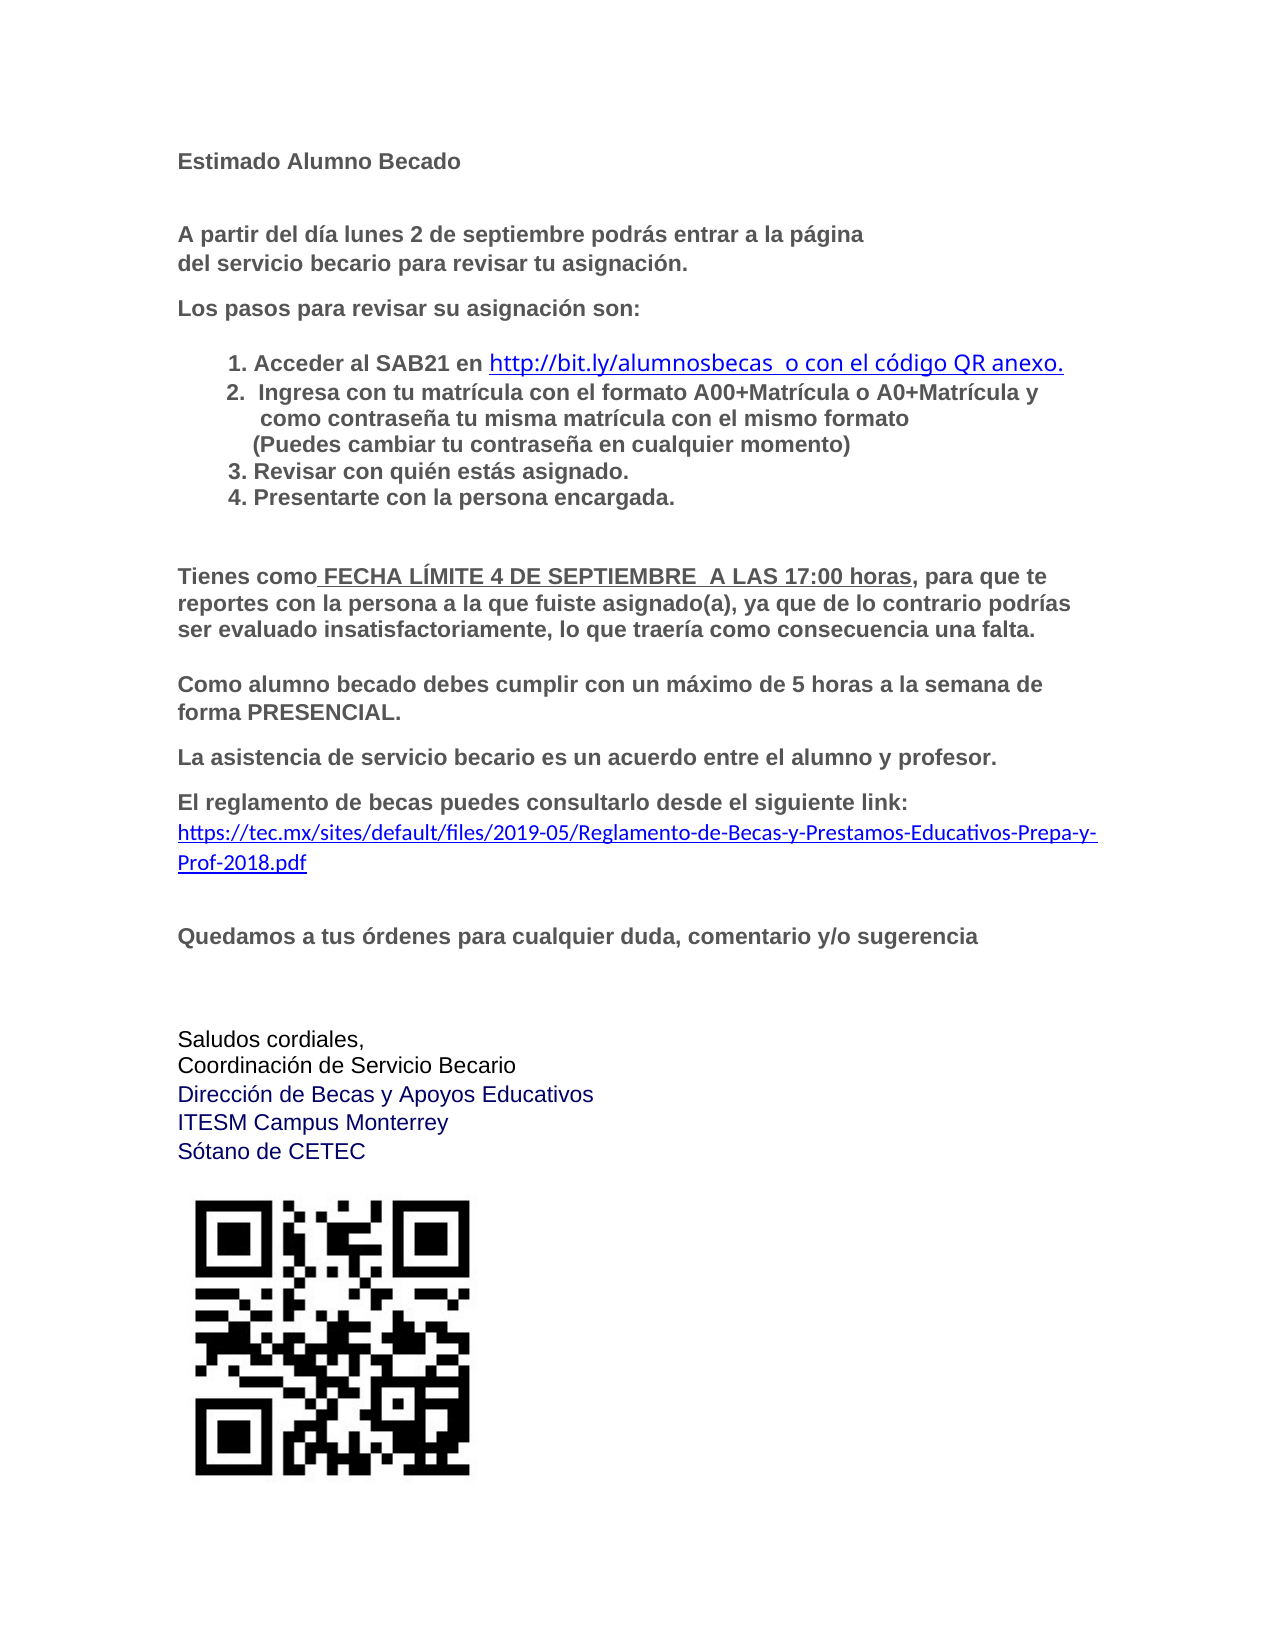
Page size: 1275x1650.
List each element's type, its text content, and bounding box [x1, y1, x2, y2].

text El reglamento de becas puedes consultarlo desde el siguiente link: https://tec.mx/sites/default/files/2019-05/Reglamento-de-Becas-y-Prestamos-Educativos-Prepa-y-Prof-2018.pdf [177, 843, 1098, 876]
text 2. Ingresa con tu matrícula con el formato A00+Matrícula o A0+Matrícula y como contraseña tu misma matrícula con el mismo formato [177, 379, 1098, 431]
text Estimado Alumno Becado [177, 148, 1098, 174]
text Coordinación de Servicio Becario Dirección de Becas y Apoyos Educativos ITESM Campus Monterrey Sótano de CETEC [177, 1052, 1098, 1164]
text (Puedes cambiar tu contraseña en cualquier momento) 3. Revisar con quién estás asignado. 4. Presentarte con la persona encargada. Tienes como FECHA LÍMITE 4 DE SEPTIEMBRE A LAS 17:00 horas, para que te reportes con la persona a la que fuiste asignado(a), ya que de lo contrario podrías ser evaluado insatisfactoriamente, lo que traería como consecuencia una falta. [177, 431, 1098, 642]
text La asistencia de servicio becario es un acuerdo entre el alumno y profesor. [177, 744, 1098, 771]
text Quedamos a tus órdenes para cualquier duda, comentario y/o sugerencia [177, 895, 1098, 950]
text Como alumno becado debes cumplir con un máximo de 5 horas a la semana de forma PRESENCIAL. [177, 642, 1098, 725]
text El reglamento de becas puedes consultarlo desde el siguiente link: https://tec.mx/sites/default/files/2019-05/Reglamento-de-Becas-y-Prestamos-Educativos-Prepa-y-Prof-2018.pdf [177, 789, 1098, 842]
text Los pasos para revisar su asignación son: 1. Acceder al SAB21 en http://bit.ly/alumnosbecas o con el código QR anexo. [177, 295, 1098, 379]
text A partir del día lunes 2 de septiembre podrás entrar a la página del servicio becario para revisar tu asignación. [177, 193, 1098, 276]
text Saludos cordiales, [177, 1026, 1098, 1052]
picture [177, 1182, 490, 1496]
